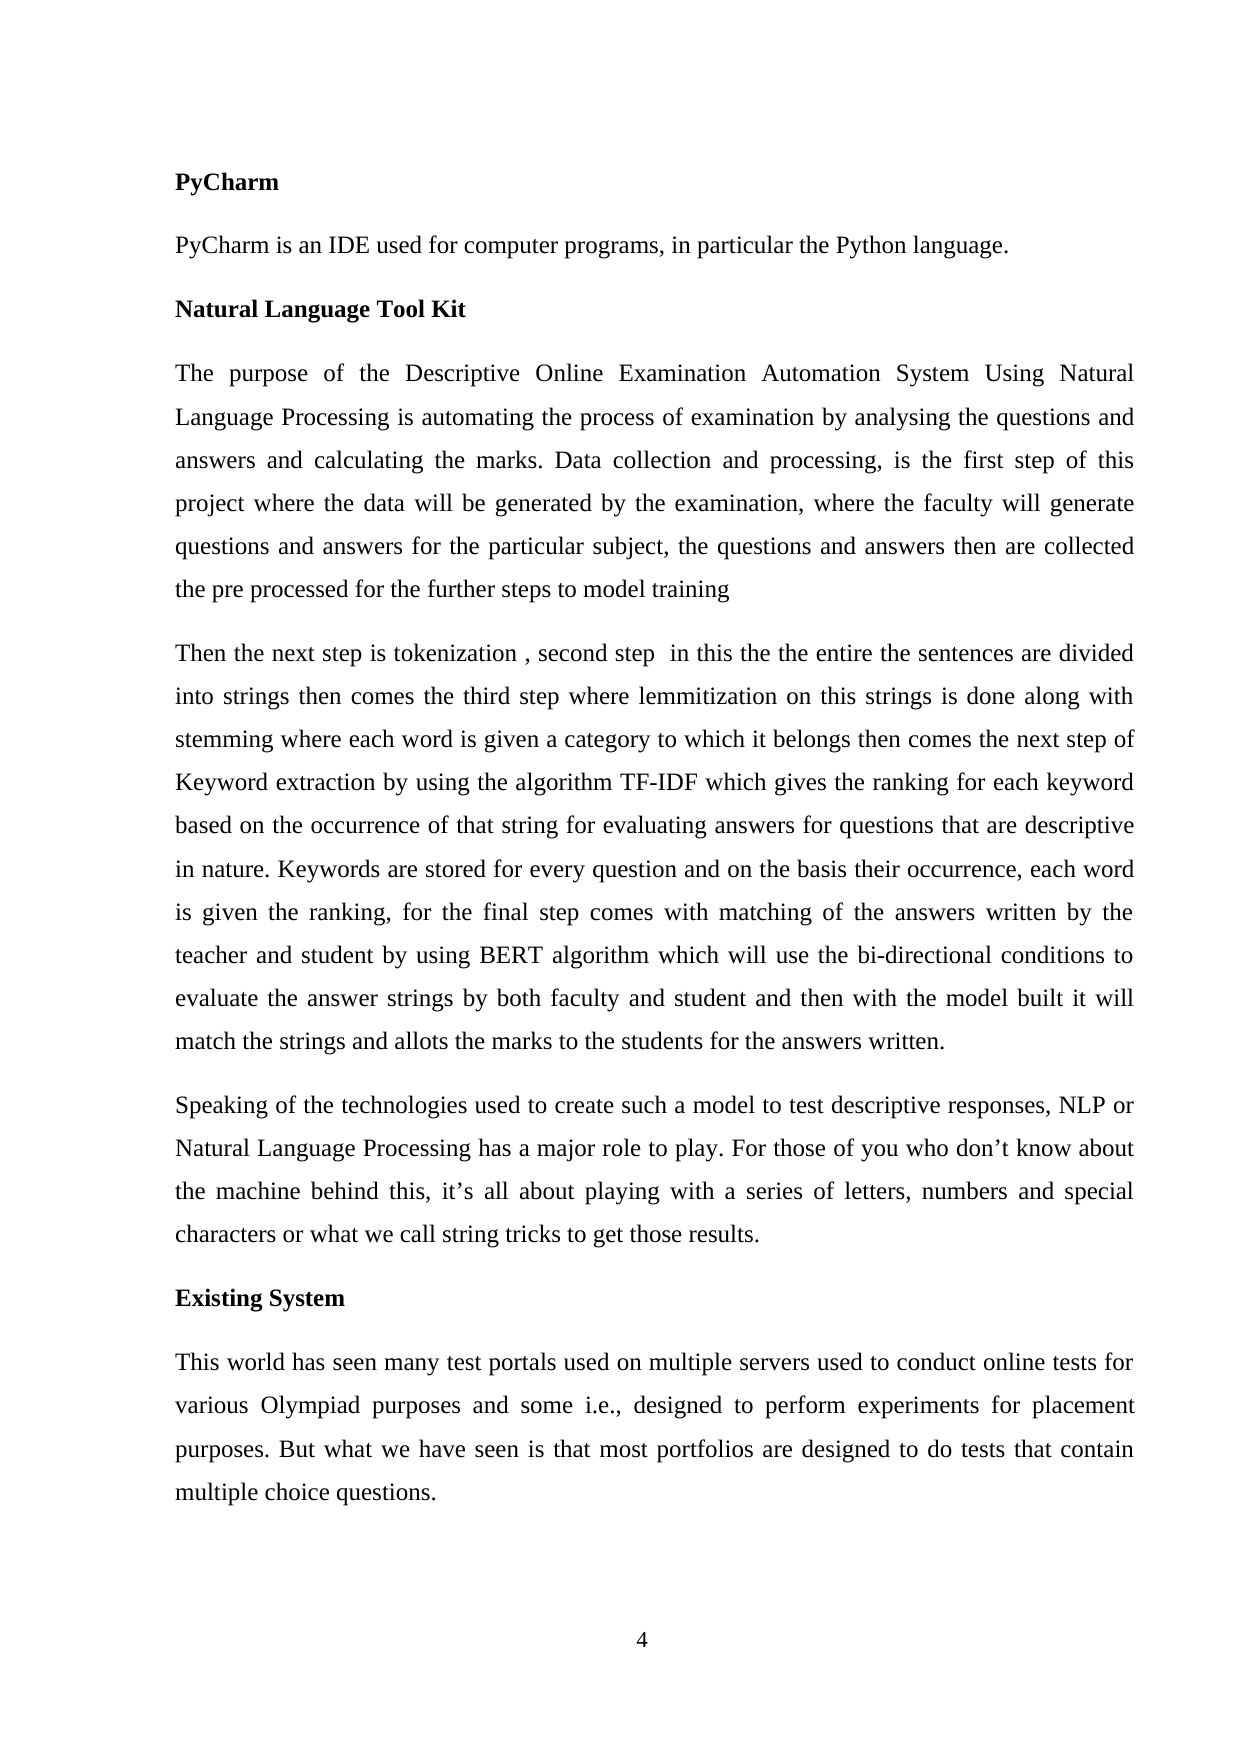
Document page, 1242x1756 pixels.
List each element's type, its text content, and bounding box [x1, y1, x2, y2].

text This world has seen many test portals used on multiple servers used to conduct online tests for various Olympiad purposes and some i.e., designed to perform experiments for placement purposes. But what we have seen is that most portfolios are designed to do tests that contain multiple choice questions. [175, 1347, 1135, 1506]
text Natural Language Tool Kit [175, 294, 1135, 323]
text Speaking of the technologies used to create such a model to test descriptive responses, NLP or Natural Language Processing has a major role to play. For those of you who don’t know about the machine behind this, it’s all about playing with a series of letters, numbers and special characters or what we call string tricks to get those results. [175, 1090, 1135, 1248]
text Existing System [175, 1283, 1135, 1312]
text PyCharm [175, 167, 1135, 195]
text The purpose of the Descriptive Online Examination Automation System Using Natural Language Processing is automating the process of examination by analysing the questions and answers and calculating the marks. Data collection and processing, is the first step of this project where the data will be generated by the examination, where the faculty will generate questions and answers for the particular subject, the questions and answers then are collected the pre processed for the further steps to model training [175, 358, 1135, 603]
text Then the next step is tokenization , second step in this the the entire the sentences are divided into strings then comes the third step where lemmitization on this strings is done along with stemming where each word is given a category to which it belongs then comes the next step of Keyword extraction by using the algorithm TF-IDF which gives the ranking for each keyword based on the occurrence of that string for evaluating answers for questions that are descriptive in nature. Keywords are stored for every question and on the basis their occurrence, each word is given the ranking, for the final step comes with matching of the answers written by the teacher and student by using BERT algorithm which will use the bi-directional conditions to evaluate the answer strings by both faculty and student and then with the model built it will match the strings and allots the marks to the students for the answers written. [175, 638, 1135, 1055]
text PyCharm is an IDE used for computer programs, in particular the Python language. [175, 231, 1135, 259]
